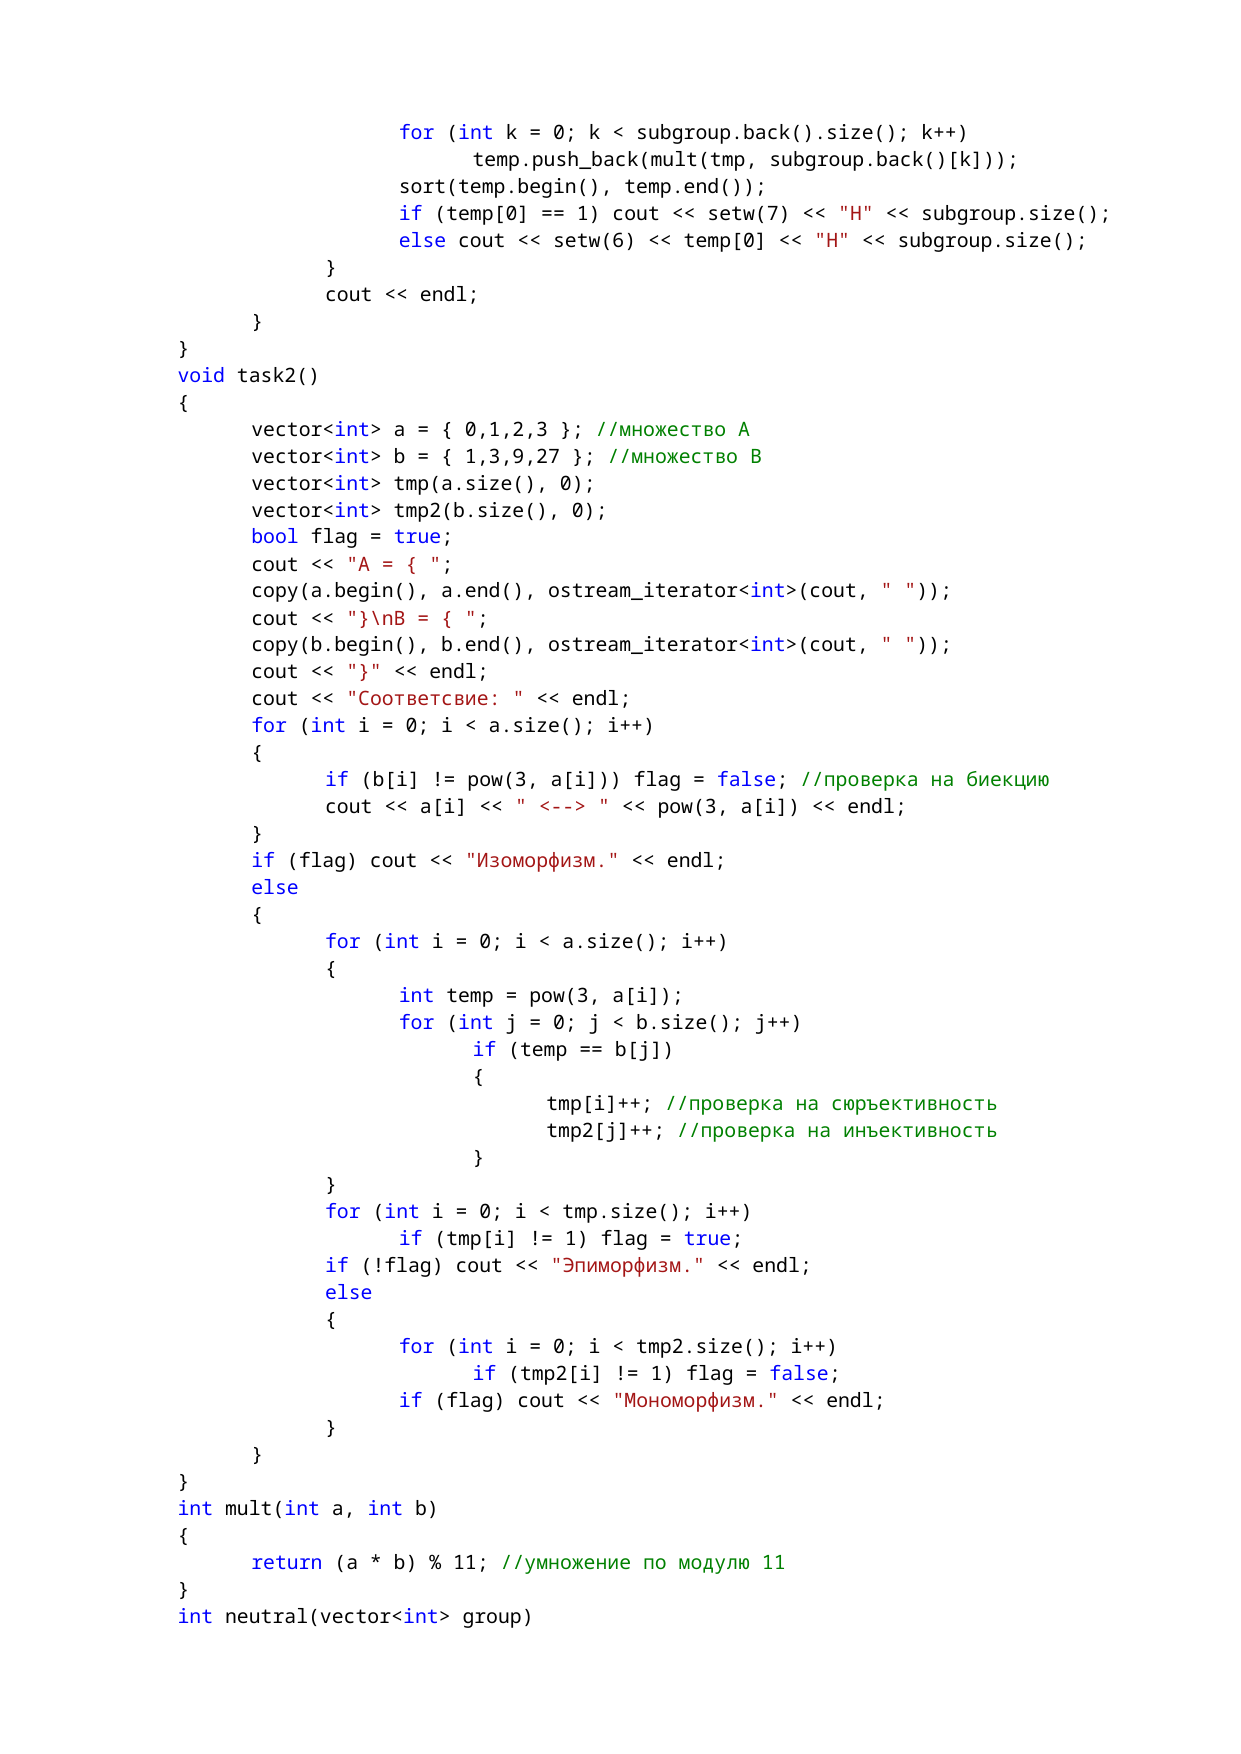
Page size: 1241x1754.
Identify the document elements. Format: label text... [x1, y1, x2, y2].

text cout << "}\nB = { "; [177, 604, 1152, 631]
text for (int i = 0; i < a.size(); i++) [177, 927, 1152, 954]
text int mult(int a, int b) [177, 1494, 1152, 1521]
text void task2() [177, 361, 1152, 388]
text temp.push_back(mult(tmp, subgroup.back()[k])); [177, 145, 1152, 172]
text if (flag) cout << "Изоморфизм." << endl; [177, 847, 1152, 873]
text if (tmp[i] != 1) flag = true; [177, 1224, 1152, 1251]
text if (temp == b[j]) [177, 1035, 1152, 1062]
text vector<int> tmp2(b.size(), 0); [177, 496, 1152, 523]
text vector<int> b = { 1,3,9,27 }; //множество B [177, 442, 1152, 469]
text { [177, 954, 1152, 981]
text return (a * b) % 11; //умножение по модулю 11 [177, 1548, 1152, 1575]
text int temp = pow(3, a[i]); [177, 981, 1152, 1008]
text for (int i = 0; i < tmp.size(); i++) [177, 1197, 1152, 1224]
text { [177, 1305, 1152, 1332]
text { [177, 901, 1152, 927]
text for (int j = 0; j < b.size(); j++) [177, 1008, 1152, 1035]
text for (int i = 0; i < tmp2.size(); i++) [177, 1332, 1152, 1359]
text } [177, 307, 1152, 334]
text copy(b.begin(), b.end(), ostream_iterator<int>(cout, " ")); [177, 631, 1152, 658]
text tmp2[j]++; //проверка на инъективность [177, 1116, 1152, 1143]
text cout << "}" << endl; [177, 658, 1152, 685]
text cout << a[i] << " <--> " << pow(3, a[i]) << endl; [177, 793, 1152, 819]
text if (!flag) cout << "Эпиморфизм." << endl; [177, 1251, 1152, 1278]
text else [177, 873, 1152, 901]
text } [177, 1440, 1152, 1467]
text else cout << setw(6) << temp[0] << "H" << subgroup.size(); [177, 226, 1152, 253]
text } [177, 1575, 1152, 1602]
text } [177, 819, 1152, 847]
text } [177, 1413, 1152, 1440]
text if (temp[0] == 1) cout << setw(7) << "H" << subgroup.size(); [177, 199, 1152, 226]
text tmp[i]++; //проверка на сюръективность [177, 1089, 1152, 1116]
text cout << "A = { "; [177, 550, 1152, 577]
text else [177, 1278, 1152, 1305]
text int neutral(vector<int> group) [177, 1602, 1152, 1629]
text if (b[i] != pow(3, a[i])) flag = false; //проверка на биекцию [177, 766, 1152, 793]
text } [177, 334, 1152, 361]
text cout << "Соответсвие: " << endl; [177, 685, 1152, 712]
text for (int k = 0; k < subgroup.back().size(); k++) [177, 118, 1152, 145]
text sort(temp.begin(), temp.end()); [177, 172, 1152, 199]
text if (tmp2[i] != 1) flag = false; [177, 1359, 1152, 1386]
text for (int i = 0; i < a.size(); i++) [177, 712, 1152, 739]
text } [177, 1143, 1152, 1170]
text { [177, 739, 1152, 766]
text { [177, 1062, 1152, 1089]
text } [177, 1467, 1152, 1494]
text { [177, 1521, 1152, 1548]
text } [177, 1170, 1152, 1197]
text vector<int> tmp(a.size(), 0); [177, 469, 1152, 496]
text } [177, 253, 1152, 280]
text { [177, 388, 1152, 415]
text cout << endl; [177, 280, 1152, 307]
text bool flag = true; [177, 523, 1152, 550]
text copy(a.begin(), a.end(), ostream_iterator<int>(cout, " ")); [177, 577, 1152, 604]
text vector<int> a = { 0,1,2,3 }; //множество А [177, 415, 1152, 442]
text if (flag) cout << "Мономорфизм." << endl; [177, 1386, 1152, 1413]
